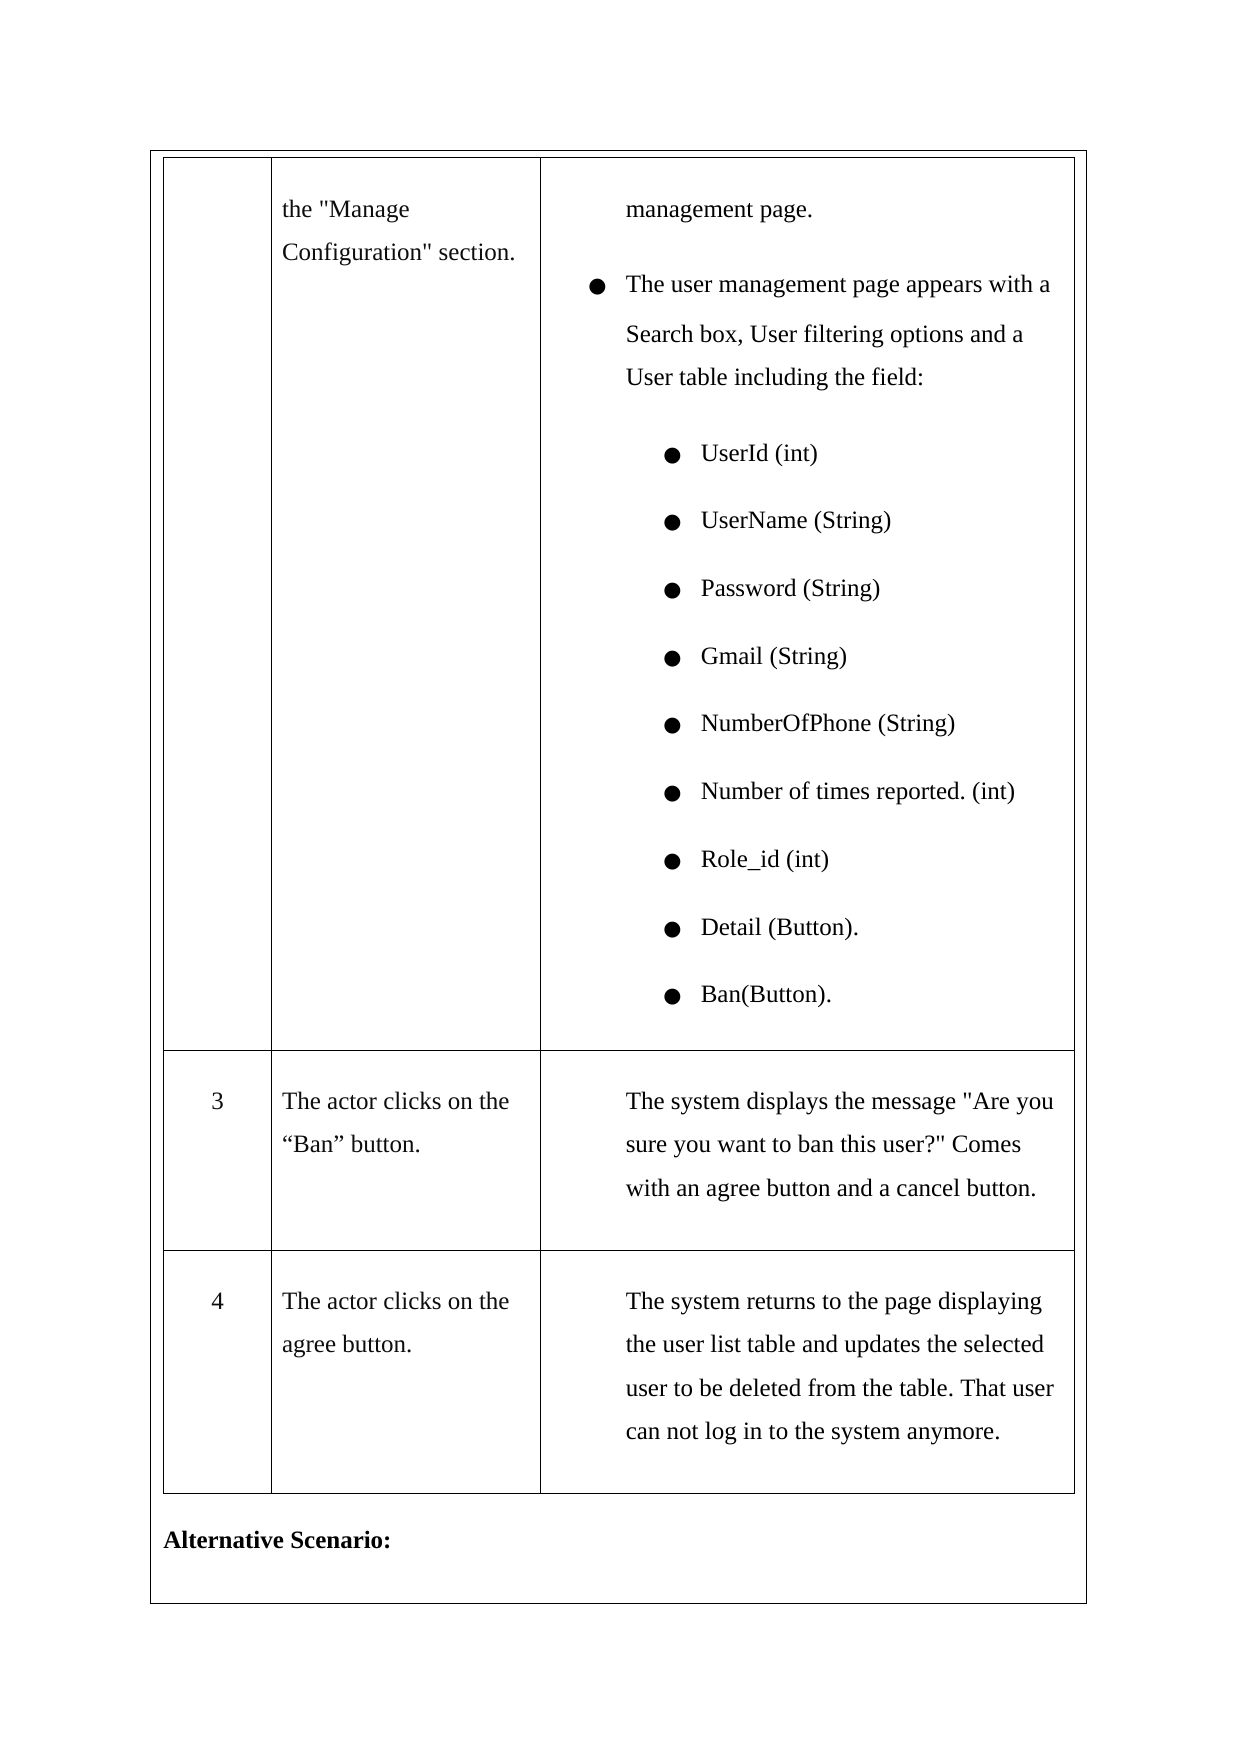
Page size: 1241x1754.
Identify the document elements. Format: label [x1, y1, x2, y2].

table_cell [151, 151, 1086, 1603]
